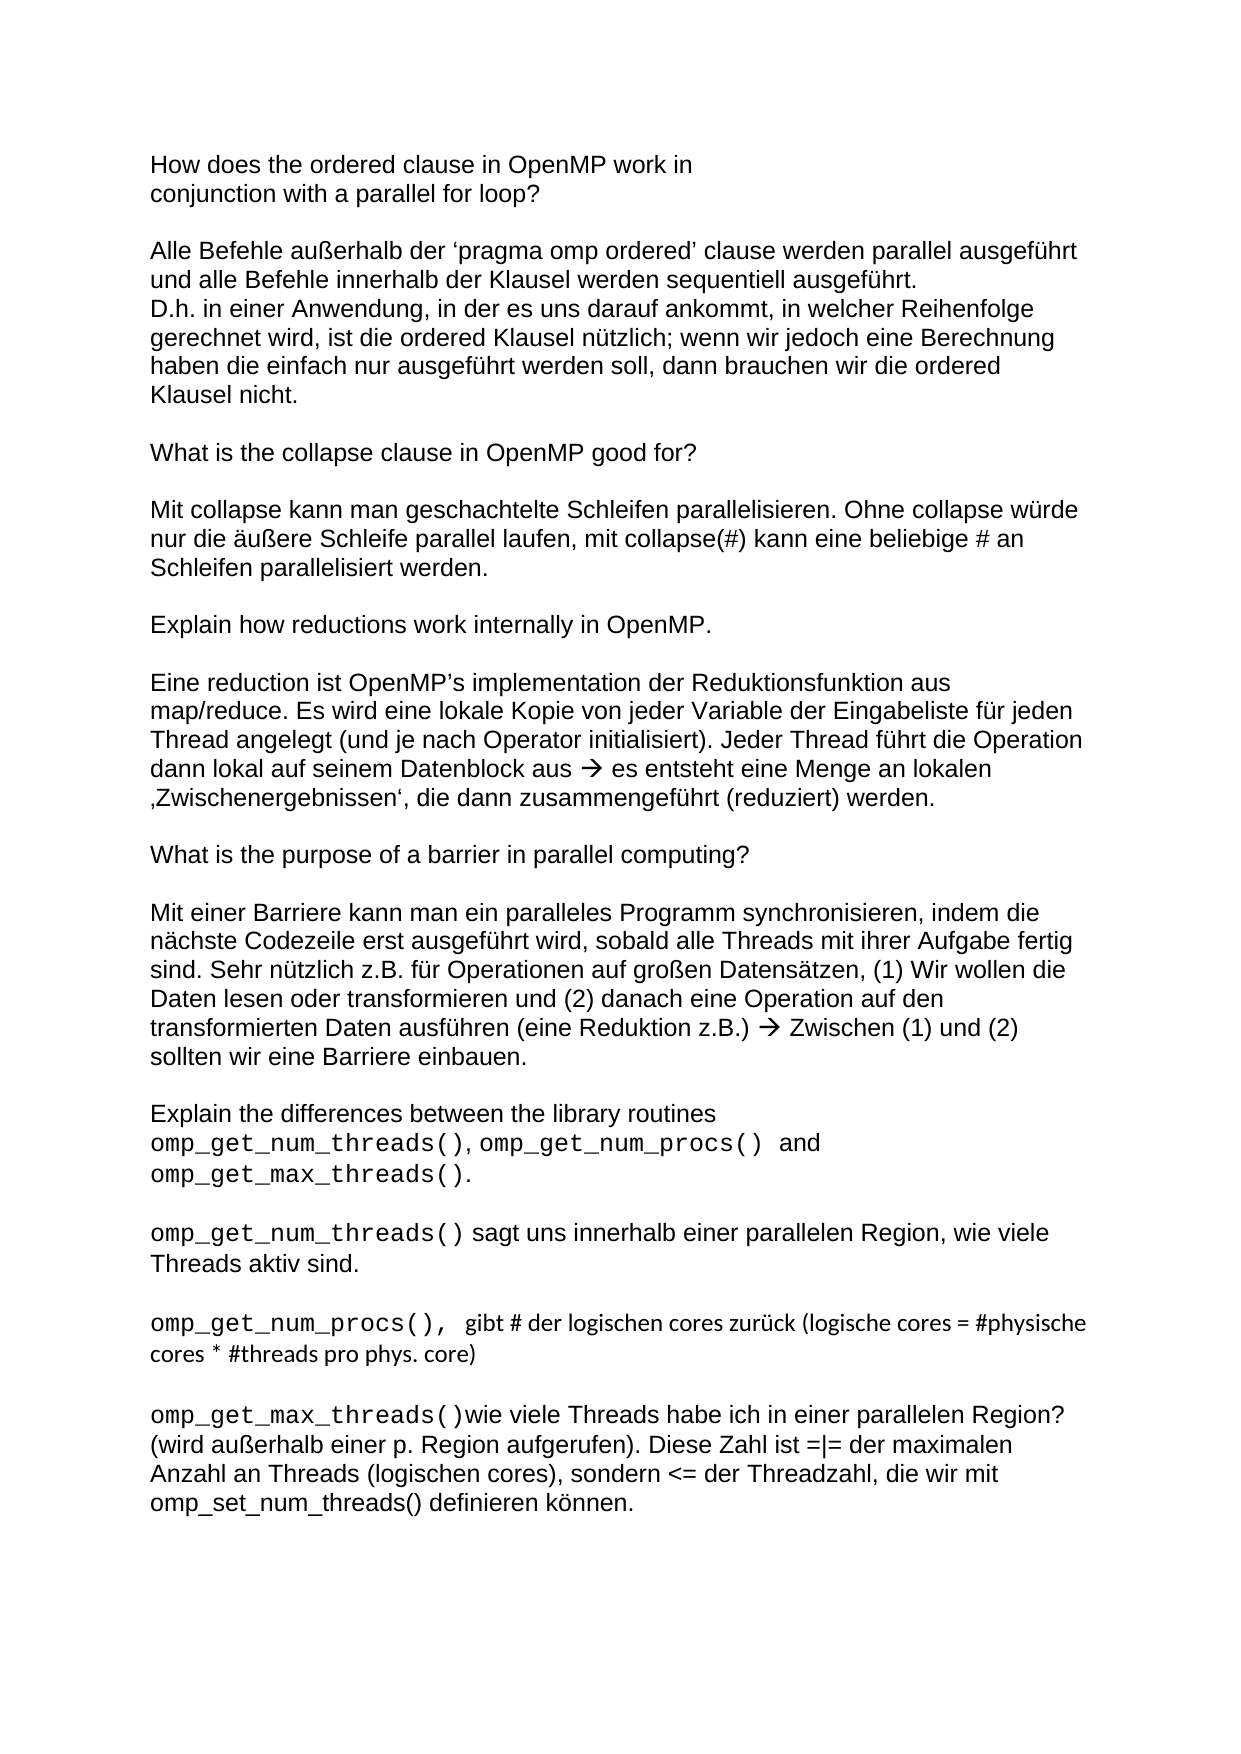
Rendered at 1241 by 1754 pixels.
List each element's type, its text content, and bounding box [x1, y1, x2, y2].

text How does the ordered clause in OpenMP work in conjunction with a parallel for loop? [150, 150, 1090, 207]
text What is the collapse clause in OpenMP good for? [150, 409, 1090, 466]
text Eine reduction ist OpenMP’s implementation der Reduktionsfunktion aus map/reduce. Es wird eine lokale Kopie von jeder Variable der Eingabeliste für jeden Thread angelegt (und je nach Operator initialisiert). Jeder Thread führt die Operation dann lokal auf seinem Datenblock aus es entsteht eine Menge an lokalen ‚Zwischenergebnissen‘, die dann zusammengeführt (reduziert) werden. [150, 667, 1090, 811]
text Alle Befehle außerhalb der ‘pragma omp ordered’ clause werden parallel ausgeführt und alle Befehle innerhalb der Klausel werden sequentiell ausgeführt. [150, 236, 1090, 294]
text omp_get_num_procs(), gibt # der logischen cores zurück (logische cores = #physische [150, 1307, 1090, 1338]
text omp_get_max_threads()wie viele Threads habe ich in einer parallelen Region? (wird außerhalb einer p. Region aufgerufen). Diese Zahl ist =|= der maximalen Anzahl an Threads (logischen cores), sondern <= der Threadzahl, die wir mit omp_set_num_threads() definieren können. [150, 1399, 1090, 1517]
text Explain how reductions work internally in OpenMP. [150, 581, 1090, 639]
text omp_get_num_threads() sagt uns innerhalb einer parallelen Region, wie viele Threads aktiv sind. [150, 1218, 1090, 1278]
text Mit collapse kann man geschachtelte Schleifen parallelisieren. Ohne collapse würde nur die äußere Schleife parallel laufen, mit collapse(#) kann eine beliebige # an Schleifen parallelisiert werden. [150, 495, 1090, 581]
text cores * #threads pro phys. core) [150, 1338, 1090, 1369]
text What is the purpose of a barrier in parallel computing? [150, 811, 1090, 869]
text Mit einer Barriere kann man ein paralleles Programm synchronisieren, indem die nächste Codezeile erst ausgeführt wird, sobald alle Threads mit ihrer Aufgabe fertig sind. Sehr nützlich z.B. für Operationen auf großen Datensätzen, (1) Wir wollen die Daten lesen oder transformieren und (2) danach eine Operation auf den transformierten Daten ausführen (eine Reduktion z.B.) Zwischen (1) und (2) sollten wir eine Barriere einbauen. [150, 898, 1090, 1070]
text Explain the differences between the library routines omp_get_num_threads(), omp_get_num_procs() and omp_get_max_threads(). [150, 1070, 1090, 1189]
text D.h. in einer Anwendung, in der es uns darauf ankommt, in welcher Reihenfolge gerechnet wird, ist die ordered Klausel nützlich; wenn wir jedoch eine Berechnung haben die einfach nur ausgeführt werden soll, dann brauchen wir die ordered Klausel nicht. [150, 294, 1090, 409]
